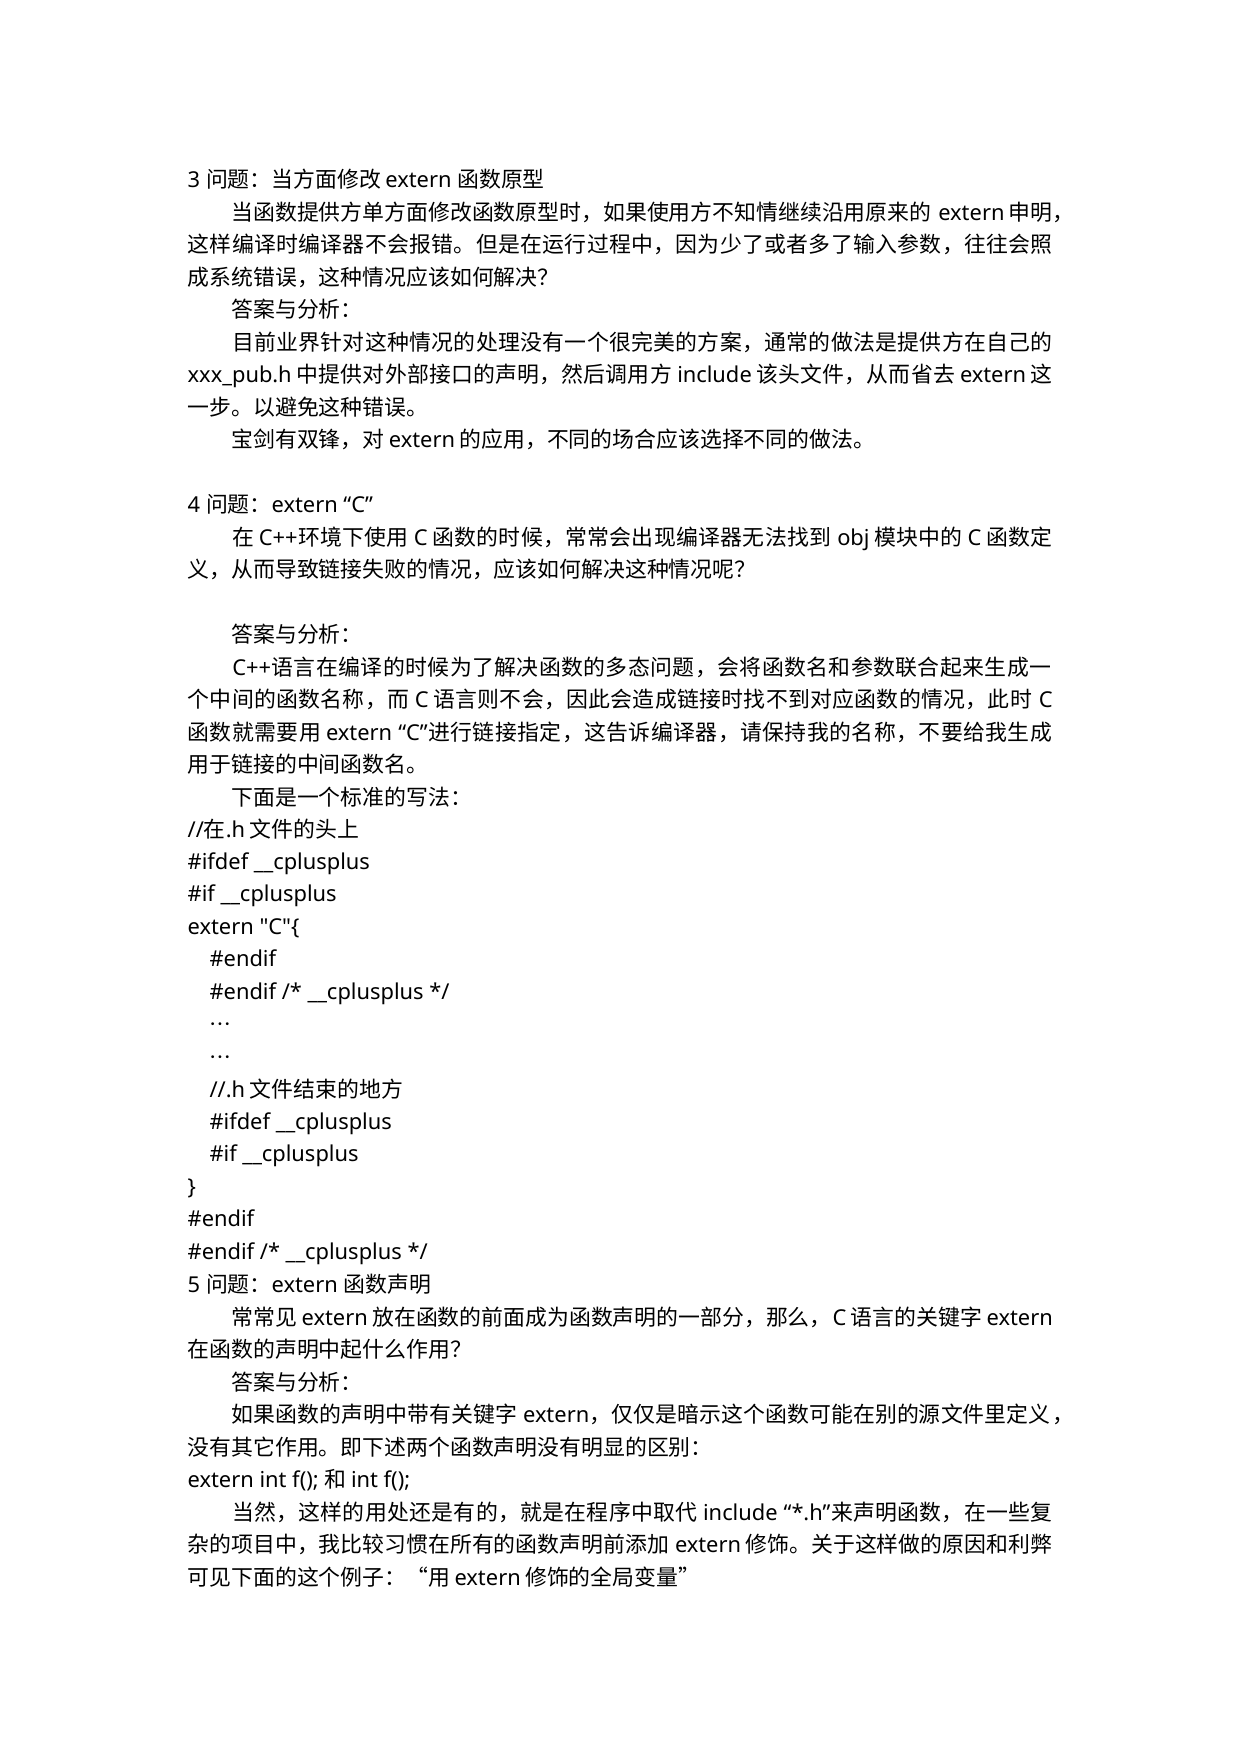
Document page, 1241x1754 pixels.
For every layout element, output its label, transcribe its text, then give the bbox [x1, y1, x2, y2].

text 目前业界针对这种情况的处理没有一个很完美的方案，通常的做法是提供方在自己的xxx_pub.h中提供对外部接口的声明，然后调用方include该头文件，从而省去extern这一步。以避免这种错误。 [187, 324, 1053, 422]
text 下面是一个标准的写法： [187, 779, 1053, 812]
text #endif [187, 1202, 1053, 1234]
text } [187, 1169, 1053, 1202]
text 如果函数的声明中带有关键字extern，仅仅是暗示这个函数可能在别的源文件里定义，没有其它作用。即下述两个函数声明没有明显的区别： [187, 1397, 1053, 1462]
text #if __cplusplus [187, 1137, 1053, 1169]
text 答案与分析： [187, 1364, 1053, 1397]
text … [187, 1007, 1053, 1039]
text extern "C"{ [187, 909, 1053, 942]
text 答案与分析： [187, 292, 1053, 324]
text #if __cplusplus [187, 877, 1053, 909]
text //在.h文件的头上 [187, 812, 1053, 844]
text 宝剑有双锋，对extern的应用，不同的场合应该选择不同的做法。 [187, 422, 1053, 454]
text 3 问题：当方面修改extern 函数原型 [187, 162, 1053, 194]
text … [187, 1039, 1053, 1072]
text 4 问题：extern “C” [187, 487, 1053, 519]
text extern int f(); 和int f(); [187, 1462, 1053, 1494]
text 在C++环境下使用C函数的时候，常常会出现编译器无法找到obj模块中的C函数定义，从而导致链接失败的情况，应该如何解决这种情况呢？ [187, 519, 1053, 584]
text 常常见extern放在函数的前面成为函数声明的一部分，那么，C语言的关键字extern在函数的声明中起什么作用？ [187, 1299, 1053, 1364]
text 当然，这样的用处还是有的，就是在程序中取代include “*.h”来声明函数，在一些复杂的项目中，我比较习惯在所有的函数声明前添加extern修饰。关于这样做的原因和利弊可见下面的这个例子：“用extern修饰的全局变量” [187, 1494, 1053, 1592]
text #endif /* __cplusplus */ [187, 1234, 1053, 1267]
text 答案与分析： [187, 617, 1053, 649]
text C++语言在编译的时候为了解决函数的多态问题，会将函数名和参数联合起来生成一个中间的函数名称，而C语言则不会，因此会造成链接时找不到对应函数的情况，此时C函数就需要用extern “C”进行链接指定，这告诉编译器，请保持我的名称，不要给我生成用于链接的中间函数名。 [187, 649, 1053, 779]
text #ifdef __cplusplus [187, 844, 1053, 877]
text 当函数提供方单方面修改函数原型时，如果使用方不知情继续沿用原来的extern申明，这样编译时编译器不会报错。但是在运行过程中，因为少了或者多了输入参数，往往会照成系统错误，这种情况应该如何解决？ [187, 194, 1053, 292]
text //.h文件结束的地方 [187, 1072, 1053, 1104]
text #endif [187, 942, 1053, 974]
text #endif /* __cplusplus */ [187, 974, 1053, 1007]
text #ifdef __cplusplus [187, 1104, 1053, 1137]
text 5 问题：extern 函数声明 [187, 1267, 1053, 1299]
